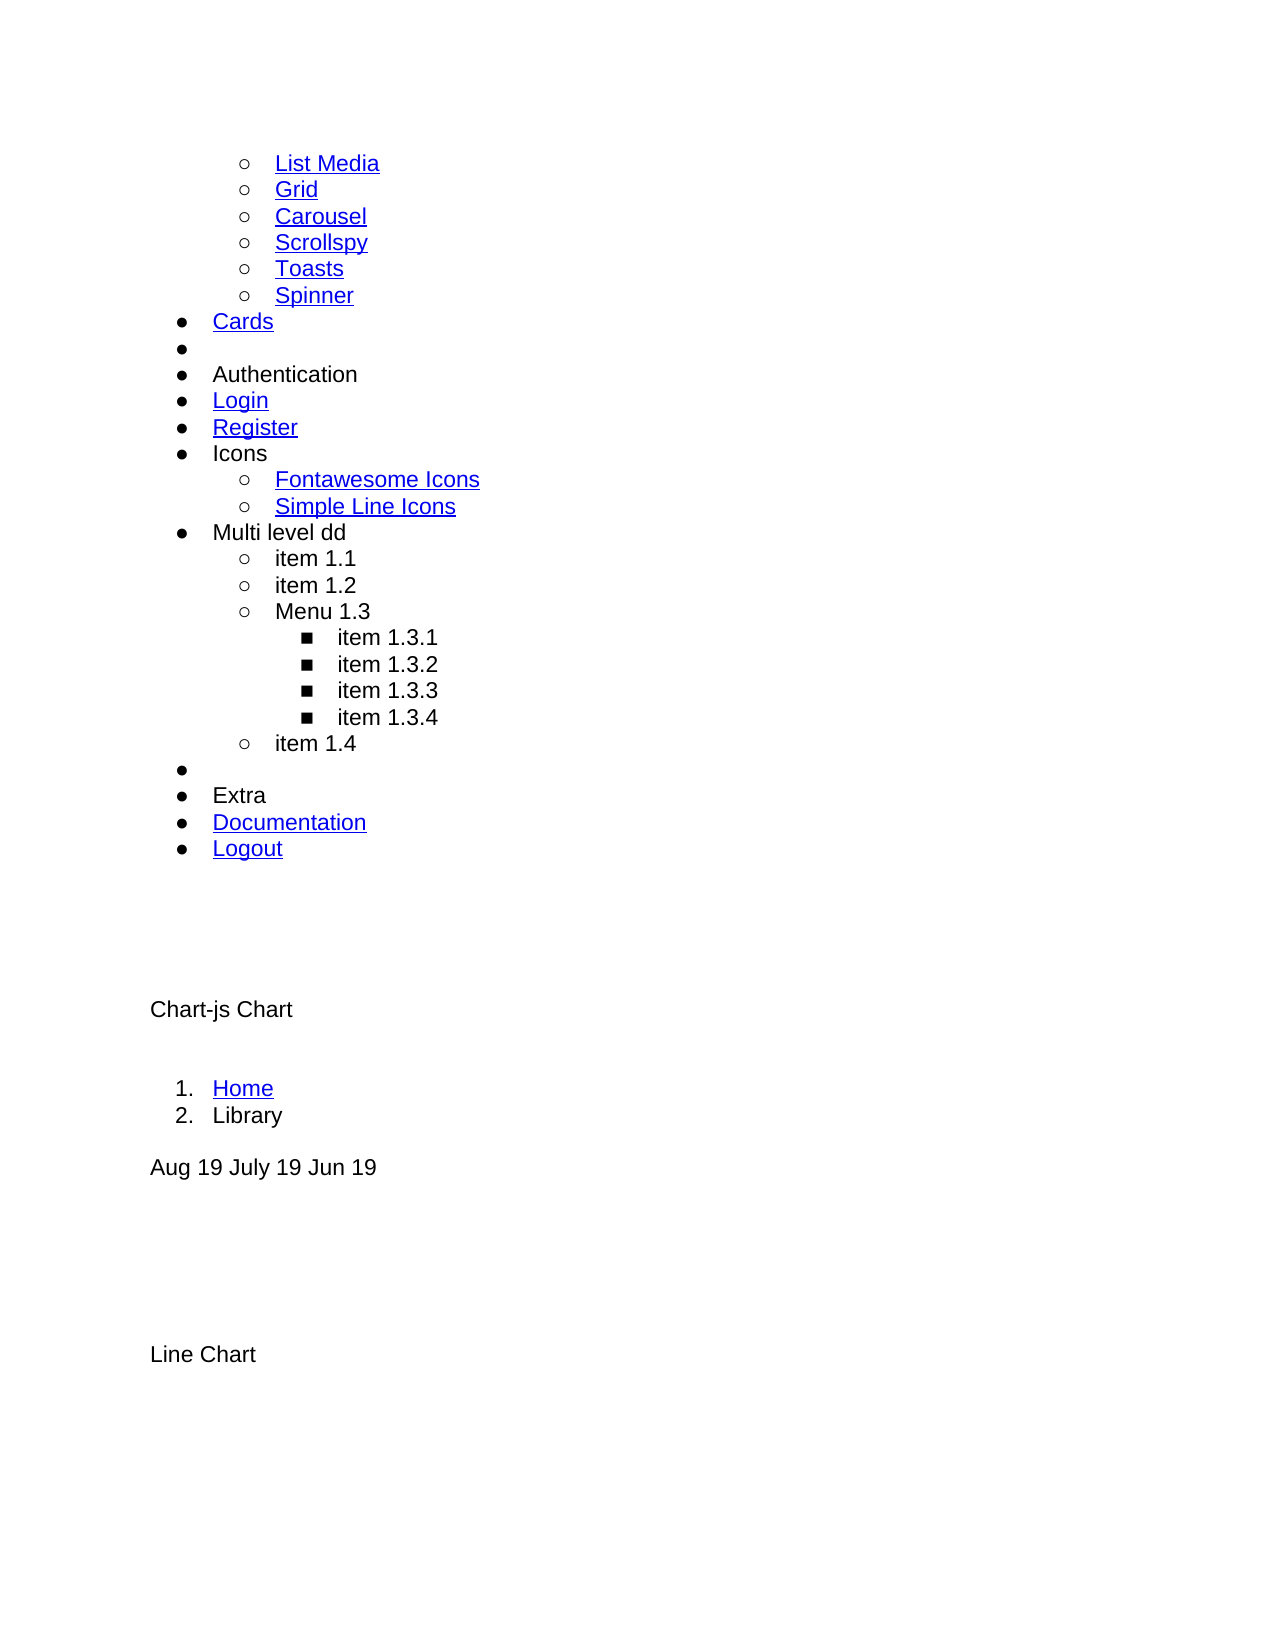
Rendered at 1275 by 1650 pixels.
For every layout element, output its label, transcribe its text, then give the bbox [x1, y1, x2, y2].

list Logout [175, 835, 1125, 862]
list Register [175, 413, 1125, 440]
list Login [175, 387, 1125, 413]
list Scrollspy [237, 229, 1125, 255]
list Cards [175, 308, 1125, 334]
list Fontawesome Icons [237, 466, 1125, 493]
list Grid [237, 176, 1125, 203]
list item 1.1 [237, 545, 1125, 572]
text Line Chart [150, 1341, 1125, 1368]
list Icons [175, 440, 1125, 466]
list item 1.3.3 [300, 677, 1125, 703]
text Aug 19 July 19 Jun 19 [150, 1154, 1125, 1181]
text Chart-js Chart [150, 996, 1125, 1022]
list Toasts [237, 255, 1125, 282]
list Home [175, 1075, 1125, 1102]
list Simple Line Icons [237, 493, 1125, 519]
list Authentication [175, 361, 1125, 387]
list Carousel [237, 203, 1125, 229]
list Library [175, 1102, 1125, 1128]
list item 1.4 [237, 730, 1125, 756]
list Documentation [175, 809, 1125, 835]
list item 1.3.2 [300, 651, 1125, 677]
list item 1.3.1 [300, 624, 1125, 651]
list Multi level dd [175, 519, 1125, 545]
list List Media [237, 150, 1125, 176]
list Extra [175, 782, 1125, 809]
list Spinner [237, 282, 1125, 308]
list item 1.2 [237, 572, 1125, 598]
list Menu 1.3 [237, 598, 1125, 624]
list item 1.3.4 [300, 703, 1125, 730]
